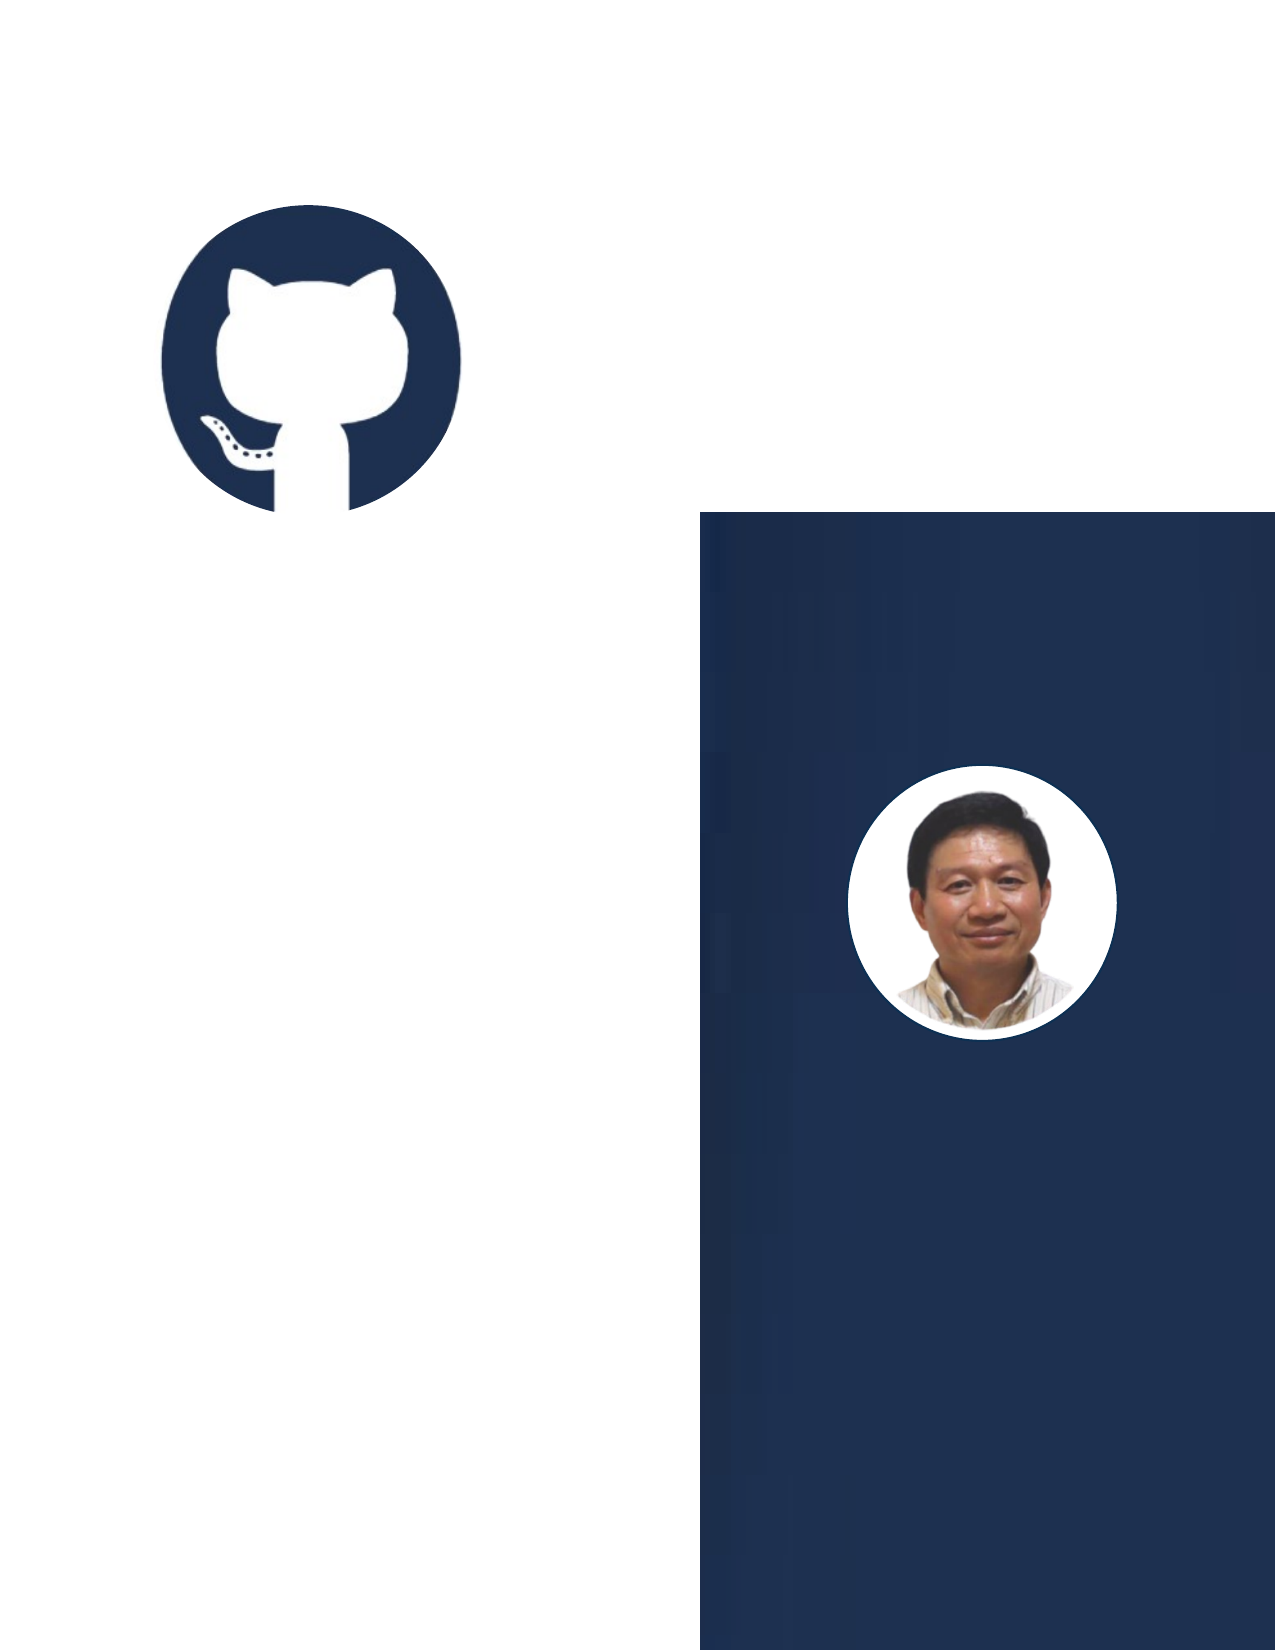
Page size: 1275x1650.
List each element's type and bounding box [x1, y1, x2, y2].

picture [700, 512, 1275, 1650]
picture [153, 205, 464, 516]
